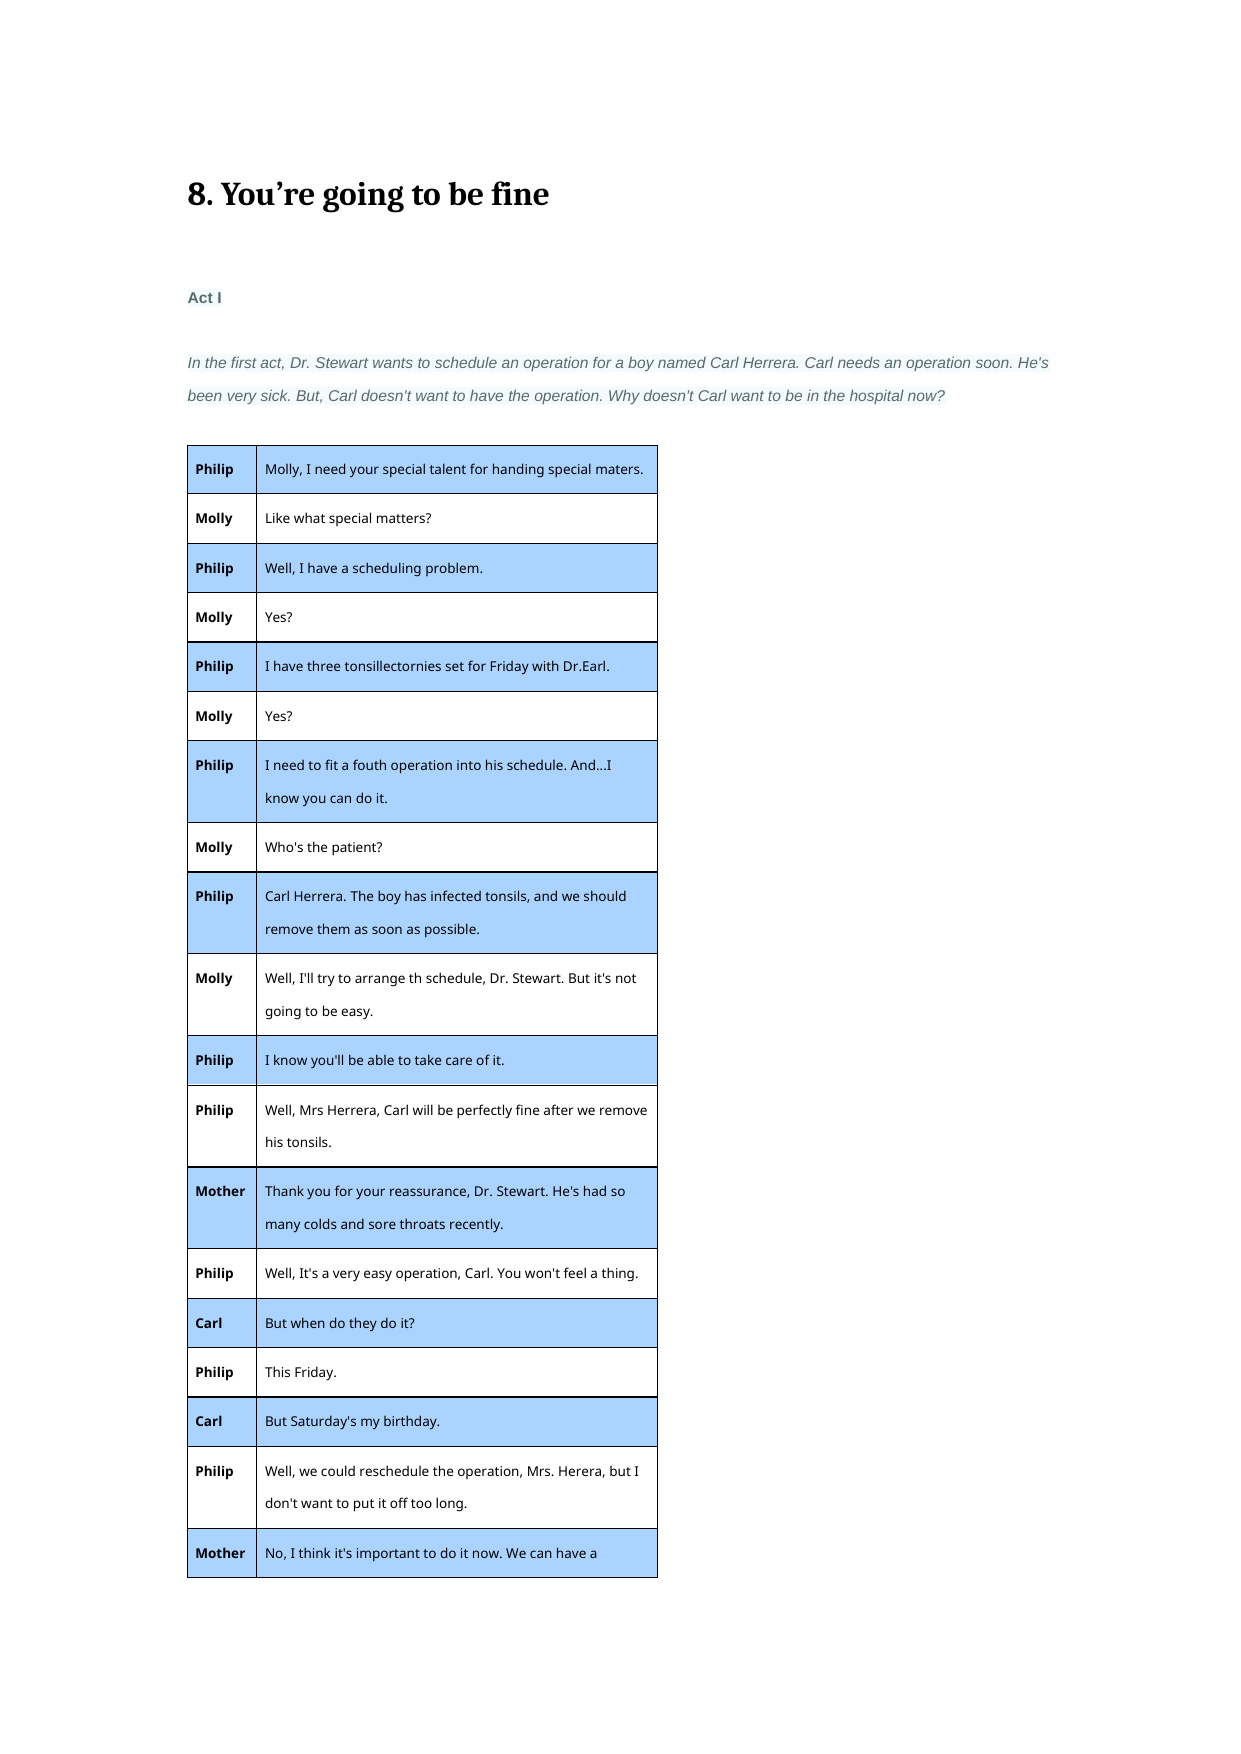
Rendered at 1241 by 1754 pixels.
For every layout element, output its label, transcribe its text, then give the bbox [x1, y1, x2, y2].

text Act I In the first act, Dr. Stewart wants to schedule an operation for a boy named Carl Herrera. Carl needs an operation soon. He's been very sick. But, Carl doesn't want to have the operation. Why doesn't Carl want to be in the hospital now? [187, 282, 1053, 444]
table_header Molly, I need your special talent for handing special maters. [257, 446, 657, 493]
table_cell But Saturday's my birthday. [257, 1398, 657, 1446]
table_cell Philip [188, 1447, 256, 1528]
table_cell Well, we could reschedule the operation, Mrs. Herera, but I don't want to put it off too long. [257, 1447, 657, 1528]
table_cell Yes? [257, 692, 657, 740]
table_cell Mother [188, 1168, 256, 1248]
table_cell Philip [188, 544, 256, 592]
table_cell Philip [188, 1036, 256, 1084]
table_cell Carl Herrera. The boy has infected tonsils, and we should remove them as soon as possible. [257, 873, 657, 953]
table_cell Well, It's a very easy operation, Carl. You won't feel a thing. [257, 1249, 657, 1298]
table_cell Well, Mrs Herrera, Carl will be perfectly fine after we remove his tonsils. [257, 1086, 657, 1166]
table_cell Molly [188, 494, 256, 543]
table_cell But when do they do it? [257, 1299, 657, 1347]
table_cell Molly [188, 593, 256, 641]
table_cell Well, I have a scheduling problem. [257, 544, 657, 592]
table_cell Thank you for your reassurance, Dr. Stewart. He's had so many colds and sore throats recently. [257, 1168, 657, 1248]
table_cell Well, I'll try to arrange th schedule, Dr. Stewart. But it's not going to be easy. [257, 954, 657, 1035]
table_cell Philip [188, 741, 256, 822]
subtitle 8. You’re going to be fine [187, 162, 1053, 227]
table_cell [257, 1529, 657, 1577]
table_header Philip [188, 446, 256, 493]
table_cell I need to fit a fouth operation into his schedule. And...I know you can do it. [257, 741, 657, 822]
table_cell Philip [188, 1249, 256, 1298]
table_cell Philip [188, 643, 256, 691]
table_cell Carl [188, 1398, 256, 1446]
table_cell Yes? [257, 593, 657, 641]
table_cell Molly [188, 954, 256, 1035]
table_cell Molly [188, 823, 256, 871]
table_cell Molly [188, 692, 256, 740]
table_cell Like what special matters? [257, 494, 657, 543]
table_cell I have three tonsillectornies set for Friday with Dr.Earl. [257, 643, 657, 691]
table_cell Mother [188, 1529, 256, 1577]
table_cell Philip [188, 873, 256, 953]
table_cell Who's the patient? [257, 823, 657, 871]
table_cell Philip [188, 1348, 256, 1396]
table_cell I know you'll be able to take care of it. [257, 1036, 657, 1084]
table_cell This Friday. [257, 1348, 657, 1396]
table_cell Philip [188, 1086, 256, 1166]
table_cell Carl [188, 1299, 256, 1347]
